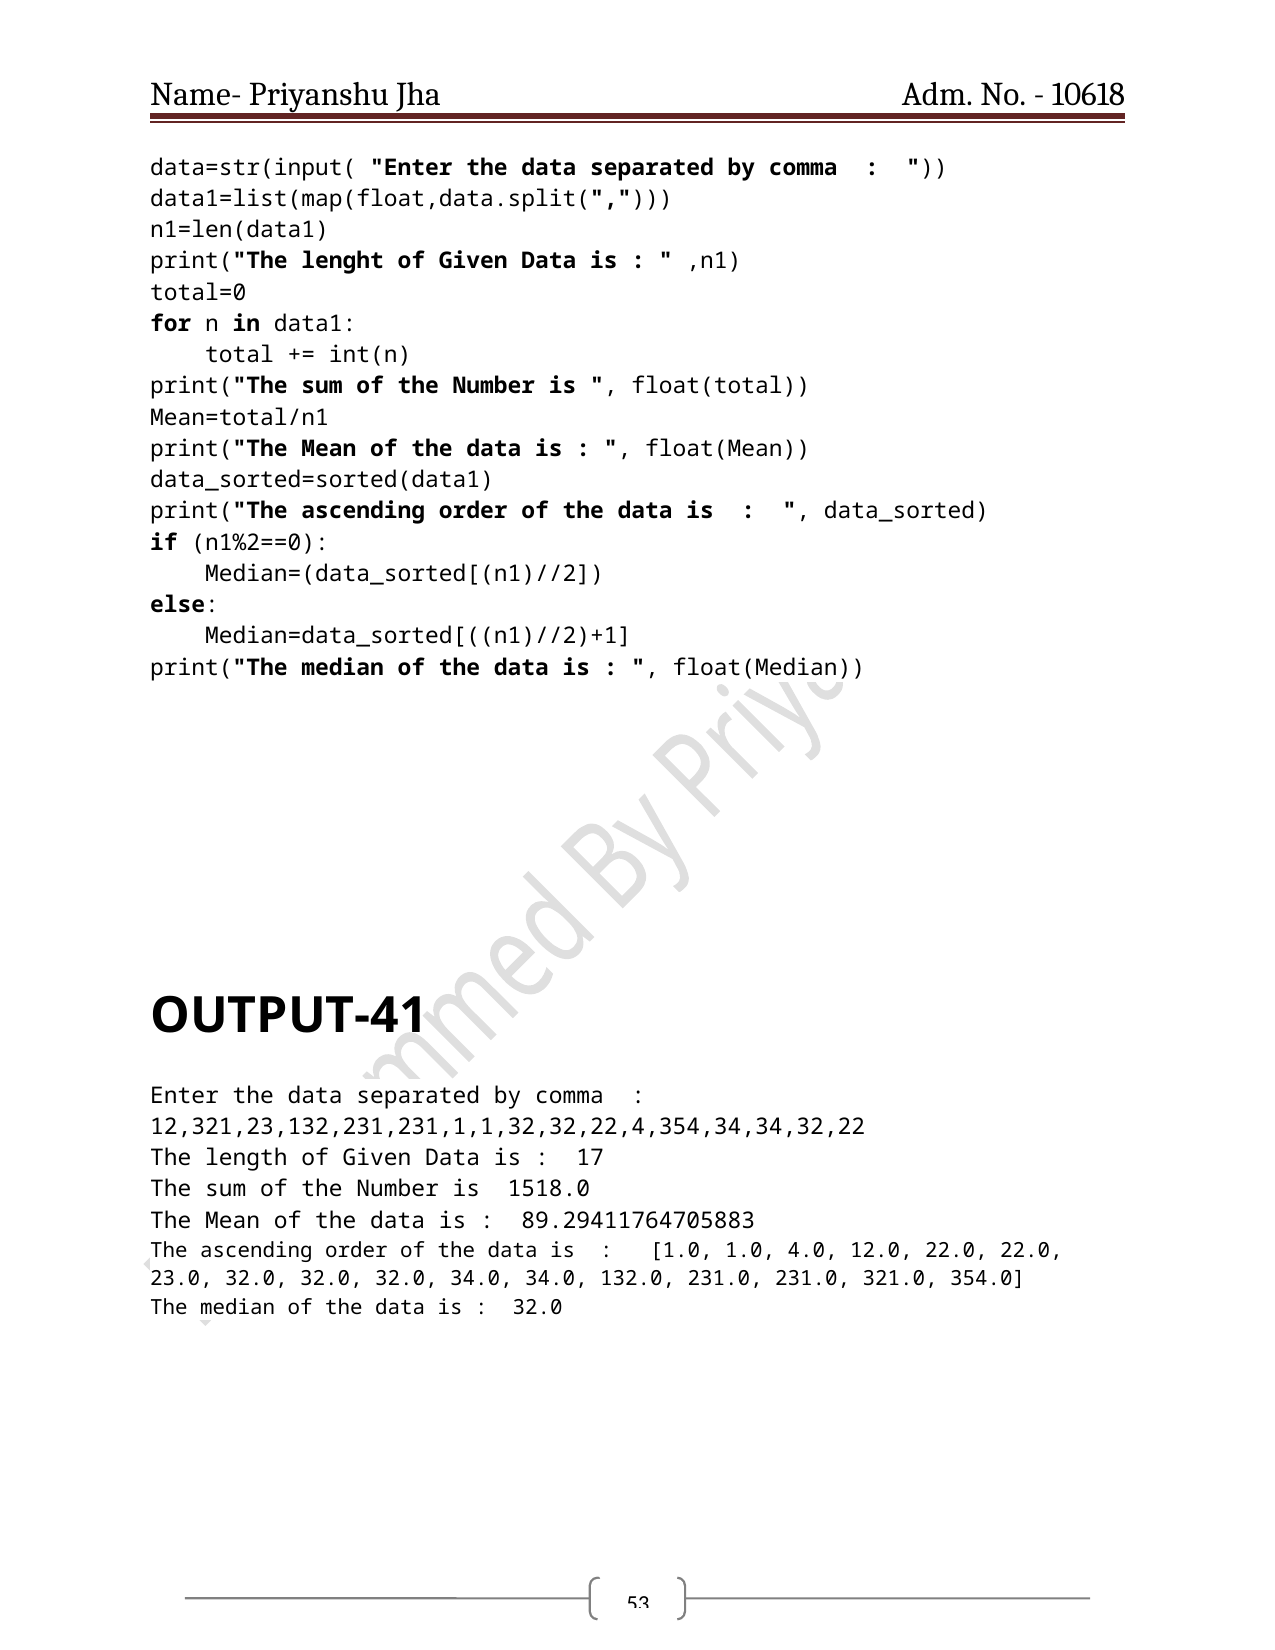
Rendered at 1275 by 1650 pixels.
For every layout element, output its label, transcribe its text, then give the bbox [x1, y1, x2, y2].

text The Mean of the data is : 89.29411764705883 [150, 1204, 1125, 1235]
text OUTPUT-41 [150, 979, 1125, 1048]
text The length of Given Data is : 17 [150, 1141, 1125, 1172]
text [150, 151, 1125, 682]
text The sum of the Number is 1518.0 [150, 1172, 1125, 1204]
text The median of the data is : 32.0 [150, 1292, 1125, 1320]
text The ascending order of the data is : [1.0, 1.0, 4.0, 12.0, 22.0, 22.0, 23.0, 32.0, 32.0, 32.0, 34.0, 34.0, 132.0, 231.0, 231.0, 321.0, 354.0] [150, 1235, 1125, 1292]
text Enter the data separated by comma : 12,321,23,132,231,231,1,1,32,32,22,4,354,34,34,32,22 [150, 1079, 1125, 1141]
